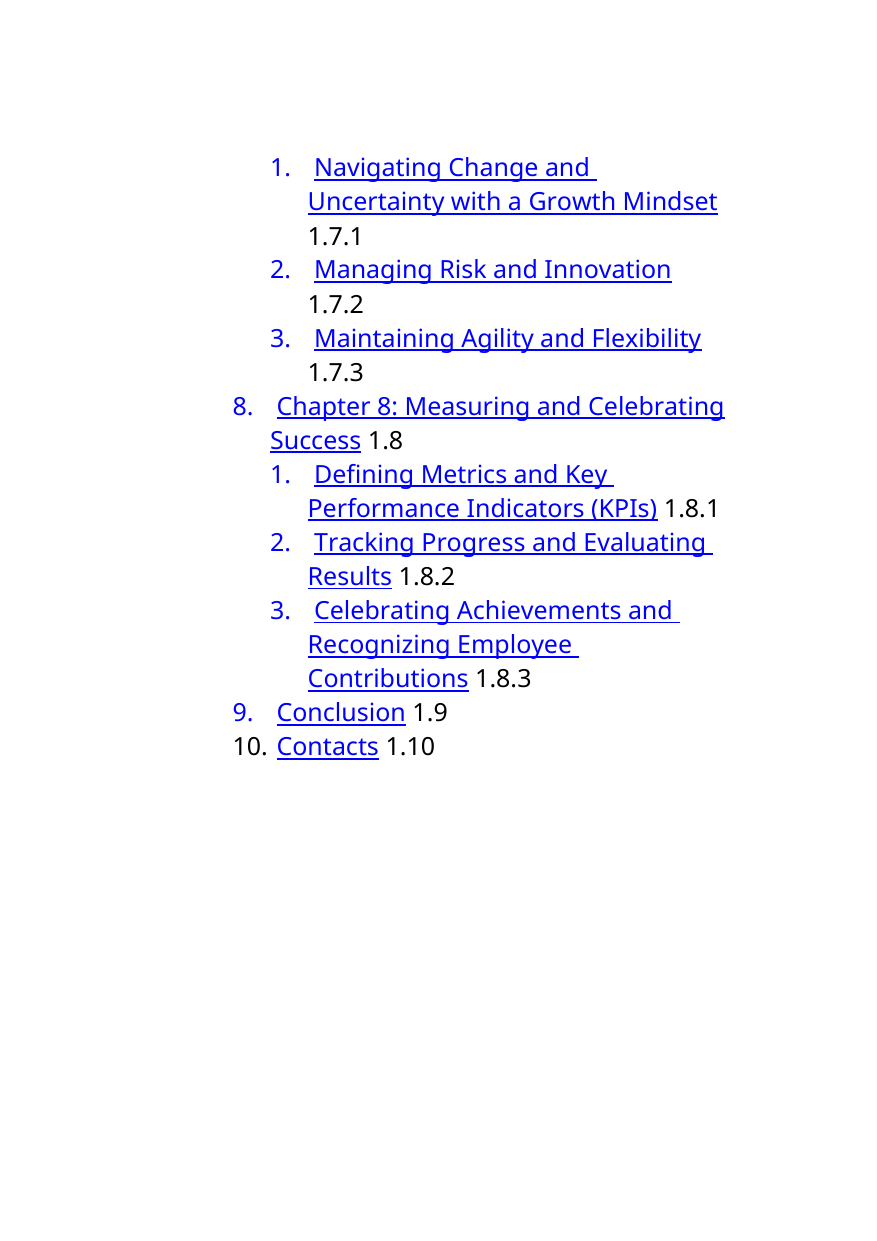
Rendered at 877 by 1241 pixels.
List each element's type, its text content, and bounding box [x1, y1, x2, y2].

list Chapter 8: Measuring and Celebrating Success 1.8 [232, 388, 727, 457]
list Conclusion 1.9 [232, 695, 727, 729]
list Tracking Progress and Evaluating Results 1.8.2 [270, 525, 727, 593]
list Navigating Change and Uncertainty with a Growth Mindset 1.7.1 [270, 150, 727, 252]
list Managing Risk and Innovation 1.7.2 [270, 252, 727, 320]
list Defining Metrics and Key Performance Indicators (KPIs) 1.8.1 [270, 457, 727, 525]
list Contacts 1.10 [232, 729, 727, 763]
list Maintaining Agility and Flexibility 1.7.3 [270, 320, 727, 388]
list Celebrating Achievements and Recognizing Employee Contributions 1.8.3 [270, 593, 727, 695]
